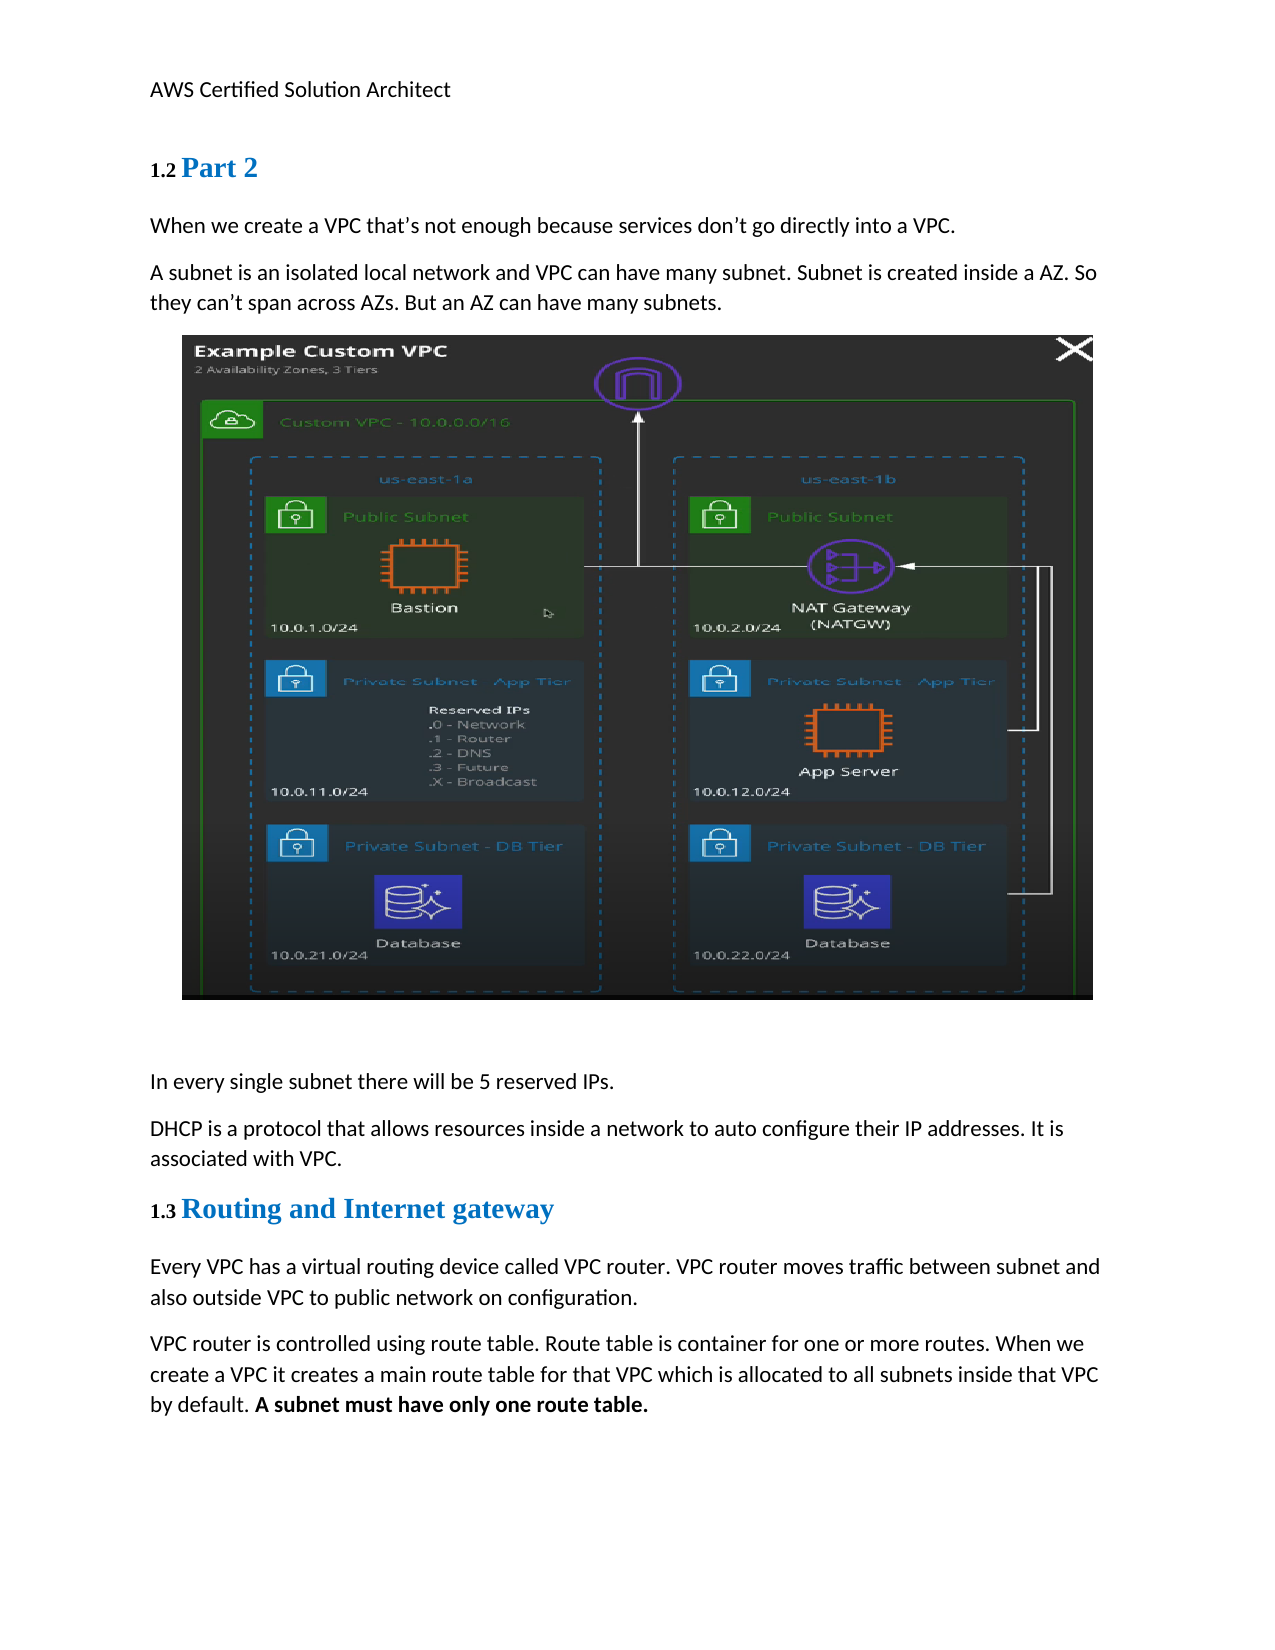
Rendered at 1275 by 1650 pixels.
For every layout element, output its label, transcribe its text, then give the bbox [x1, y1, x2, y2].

subtitle Part 2 [150, 150, 1125, 183]
text DHCP is a protocol that allows resources inside a network to auto configure their IP addresses. It is associated with VPC. [150, 1114, 1125, 1172]
text When we create a VPC that’s not enough because services don’t go directly into a VPC. [150, 211, 1125, 239]
subtitle Routing and Internet gateway [150, 1191, 1125, 1225]
text A subnet is an isolated local network and VPC can have many subnet. Subnet is created inside a AZ. So they can’t span across AZs. But an AZ can have many subnets. [150, 258, 1125, 316]
text VPC router is controlled using route table. Route table is container for one or more routes. When we create a VPC it creates a main route table for that VPC which is allocated to all subnets inside that VPC by default. A subnet must have only one route table. [150, 1329, 1125, 1418]
picture [182, 335, 1093, 1000]
text In every single subnet there will be 5 reserved IPs. [150, 1067, 1125, 1095]
text Every VPC has a virtual routing device called VPC router. VPC router moves traffic between subnet and also outside VPC to public network on configuration. [150, 1252, 1125, 1311]
